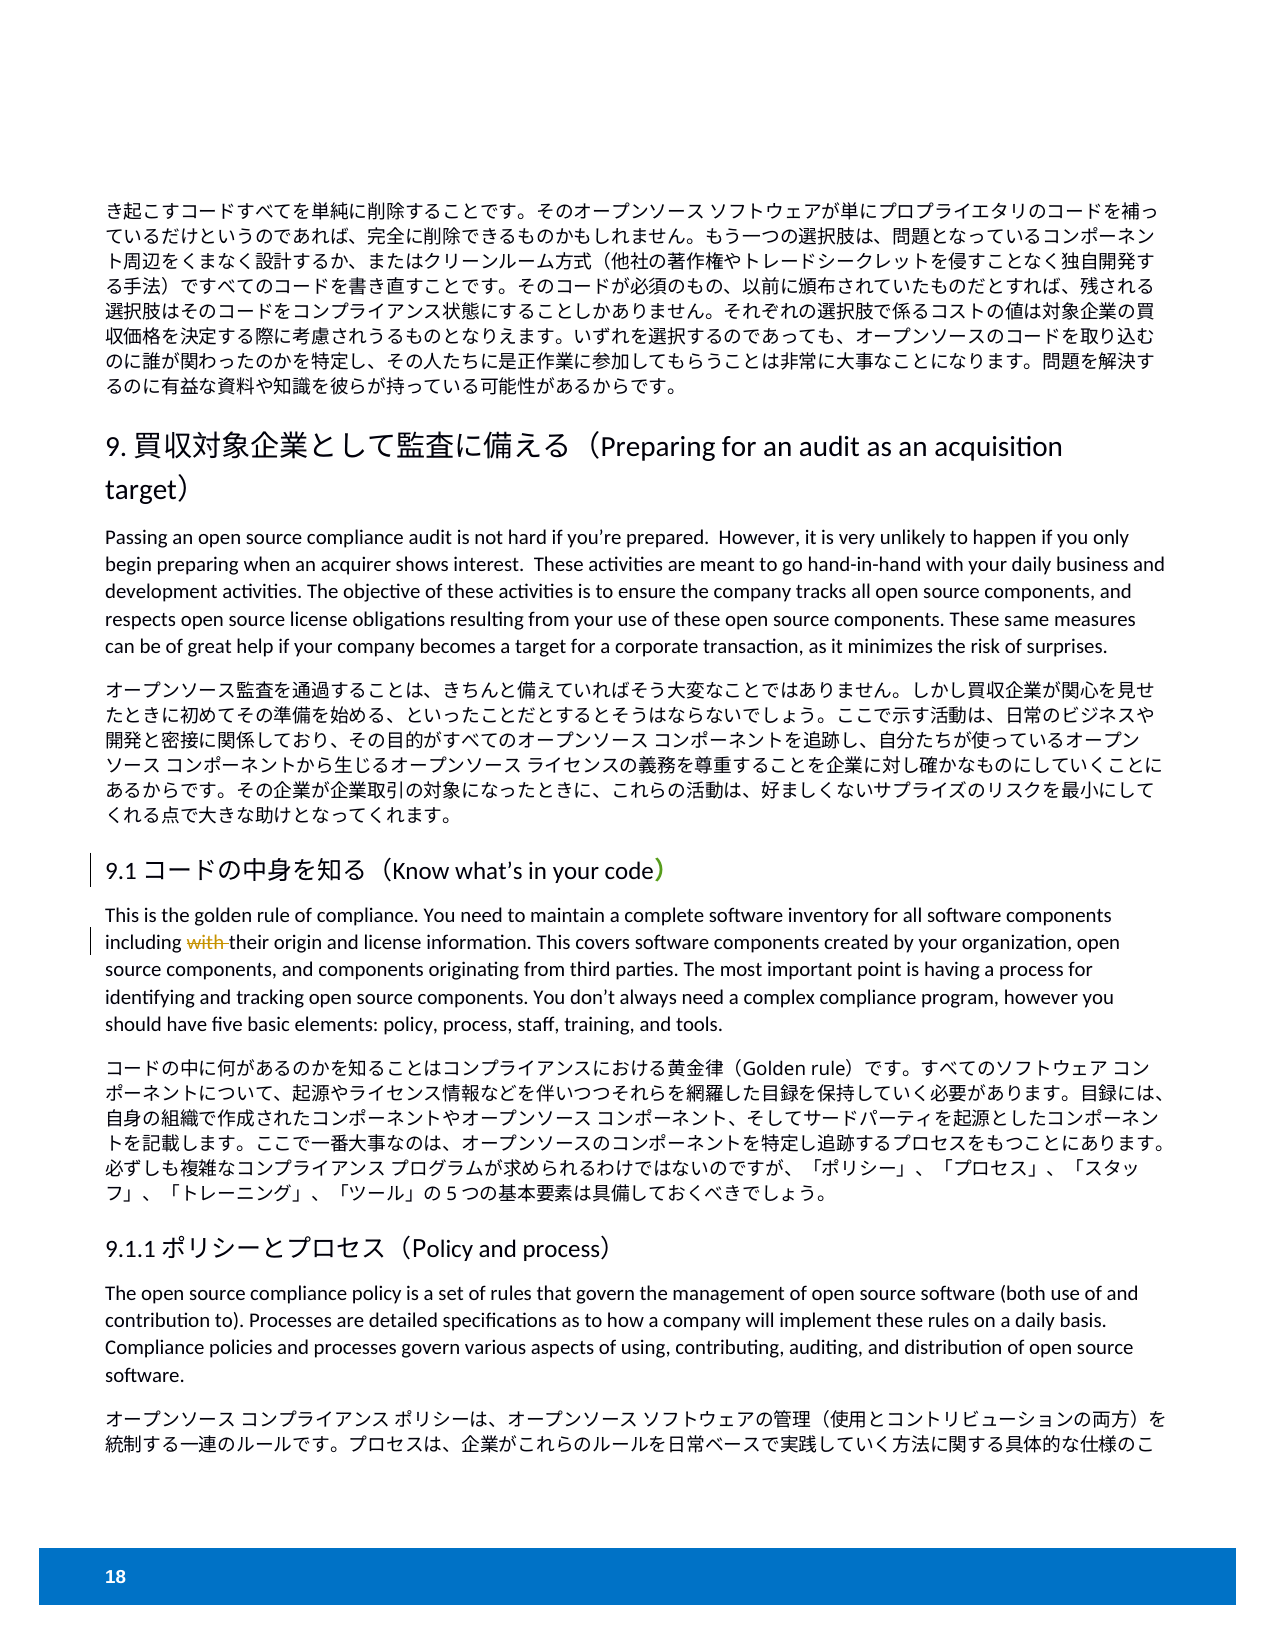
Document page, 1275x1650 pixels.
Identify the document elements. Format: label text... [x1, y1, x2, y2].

text The open source compliance policy is a set of rules that govern the management of open source software (both use of and contribution to). Processes are detailed specifications as to how a company will implement these rules on a daily basis. Compliance policies and processes govern various aspects of using, contributing, auditing, and distribution of open source software. [105, 1280, 1170, 1387]
subtitle 9.1.1 ポリシーとプロセス（Policy and process） [105, 1230, 1170, 1264]
text Passing an open source compliance audit is not hard if you’re prepared. However, it is very unlikely to happen if you only begin preparing when an acquirer shows interest. These activities are meant to go hand-in-hand with your daily business and development activities. The objective of these activities is to ensure the company tracks all open source components, and respects open source license obligations resulting from your use of these open source components. These same measures can be of great help if your company becomes a target for a corporate transaction, as it minimizes the risk of surprises. [105, 524, 1170, 659]
subtitle 9.1 コードの中身を知る（Know what’s in your code） [105, 852, 1170, 887]
subtitle 9. 買収対象企業として監査に備える（Preparing for an audit as an acquisition target） [105, 423, 1170, 508]
text コードの中に何があるのかを知ることはコンプライアンスにおける黄金律（Golden rule）です。すべてのソフトウェア コンポーネントについて、起源やライセンス情報などを伴いつつそれらを網羅した目録を保持していく必要があります。目録には、自身の組織で作成されたコンポーネントやオープンソース コンポーネント、そしてサードパーティを起源としたコンポーネントを記載します。ここで一番大事なのは、オープンソースのコンポーネントを特定し追跡するプロセスをもつことにあります。必ずしも複雑なコンプライアンス プログラムが求められるわけではないのですが、「ポリシー」、「プロセス」、「スタッフ」、「トレーニング」、「ツール」の5つの基本要素は具備しておくべきでしょう。 [105, 1055, 1170, 1205]
text This is the golden rule of compliance. You need to maintain a complete software inventory for all software components including their origin and license information. This covers software components created by your organization, open source components, and components originating from third parties. The most important point is having a process for identifying and tracking open source components. You don’t always need a complex compliance program, however you should have five basic elements: policy, process, staff, training, and tools. [105, 902, 1170, 1037]
text オープンソース監査を通過することは、きちんと備えていればそう大変なことではありません。しかし買収企業が関心を見せたときに初めてその準備を始める、といったことだとするとそうはならないでしょう。ここで示す活動は、日常のビジネスや開発と密接に関係しており、その目的がすべてのオープンソース コンポーネントを追跡し、自分たちが使っているオープンソース コンポーネントから生じるオープンソース ライセンスの義務を尊重することを企業に対し確かなものにしていくことにあるからです。その企業が企業取引の対象になったときに、これらの活動は、好ましくないサプライズのリスクを最小にしてくれる点で大きな助けとなってくれます。 [105, 677, 1170, 827]
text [105, 1406, 1170, 1456]
